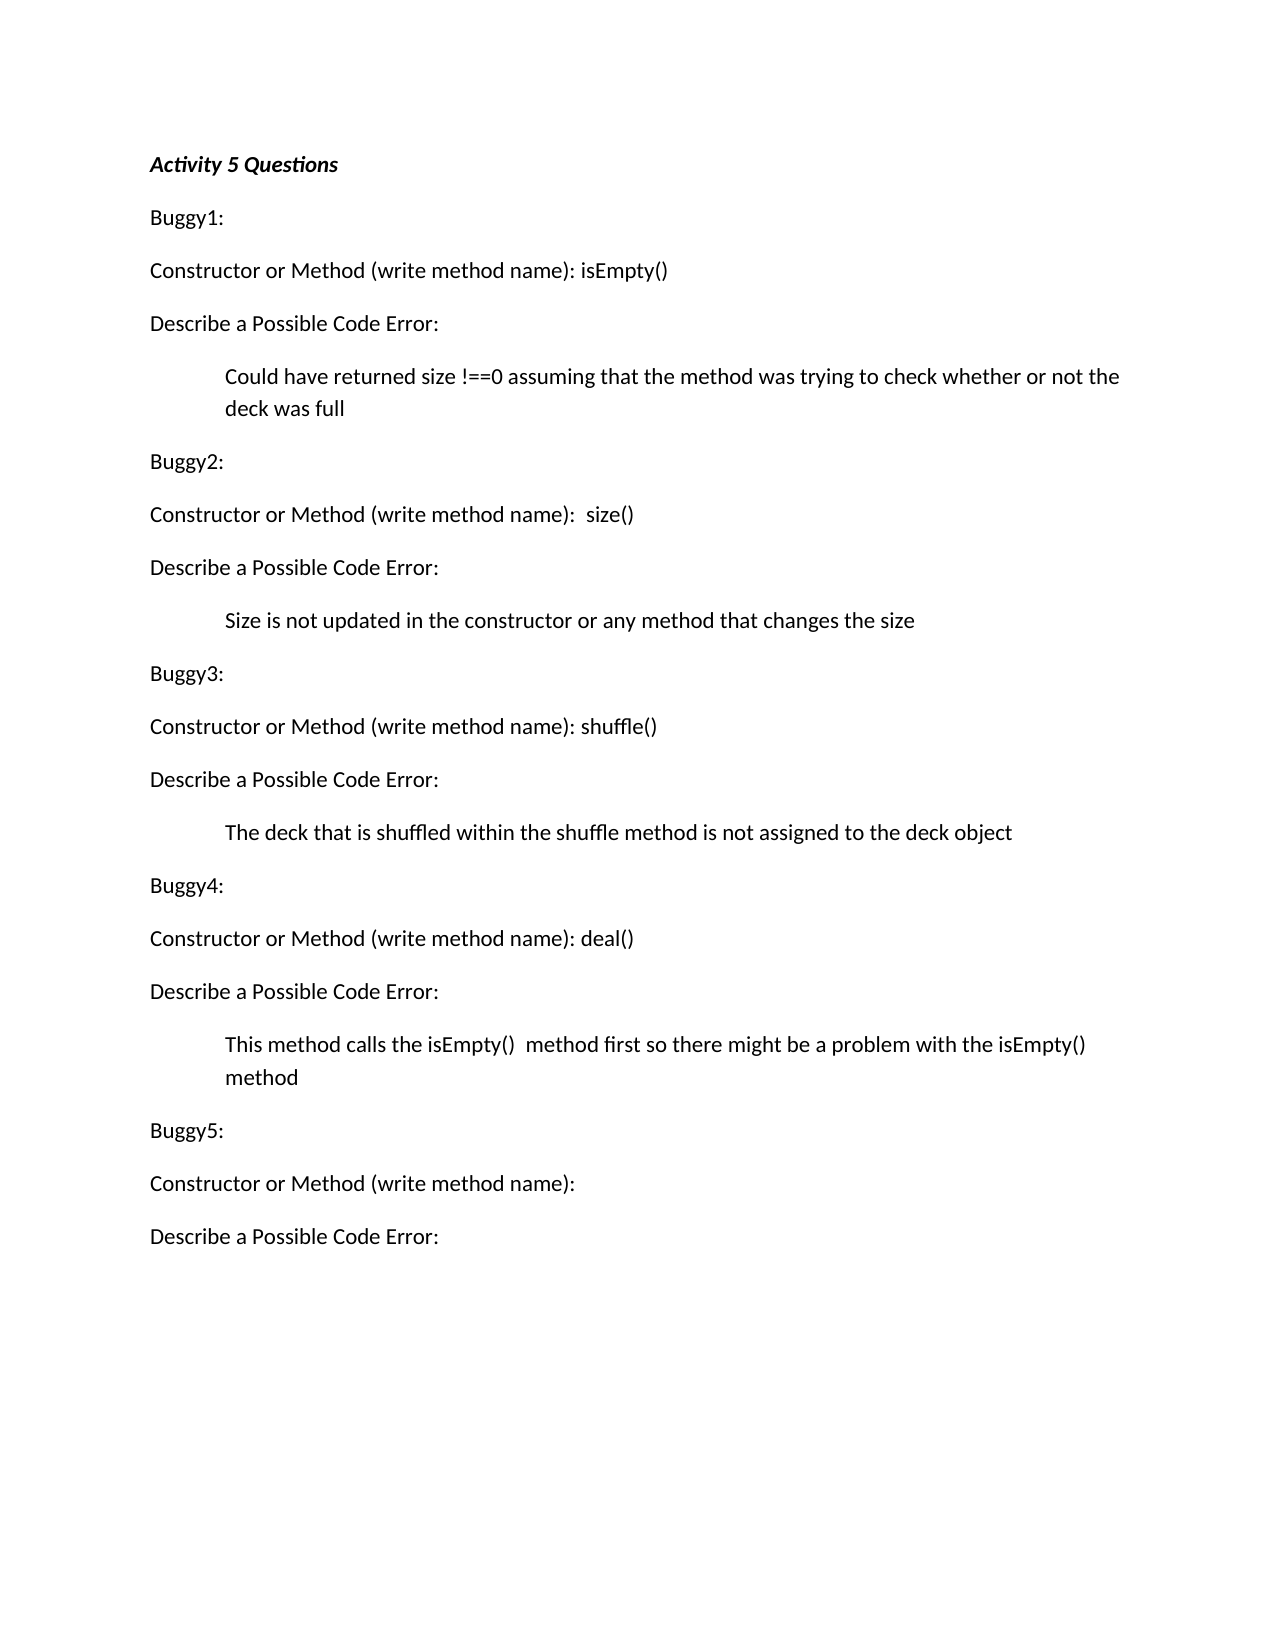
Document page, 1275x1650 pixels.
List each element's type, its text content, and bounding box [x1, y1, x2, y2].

text Buggy1: [150, 203, 1125, 231]
text Constructor or Method (write method name): size() [150, 500, 1125, 528]
text Describe a Possible Code Error: [150, 765, 1125, 793]
text Could have returned size !==0 assuming that the method was trying to check whether or not the deck was full [225, 362, 1125, 422]
text Buggy5: [150, 1116, 1125, 1144]
text Size is not updated in the constructor or any method that changes the size [150, 606, 1125, 634]
text Describe a Possible Code Error: [150, 977, 1125, 1006]
text Activity 5 Questions [150, 150, 1125, 178]
text Constructor or Method (write method name): deal() [150, 924, 1125, 952]
text Buggy4: [150, 871, 1125, 899]
text Constructor or Method (write method name): [150, 1169, 1125, 1197]
text Constructor or Method (write method name): shuffle() [150, 712, 1125, 740]
text Describe a Possible Code Error: [150, 553, 1125, 581]
text The deck that is shuffled within the shuffle method is not assigned to the deck object [150, 818, 1125, 846]
text Buggy3: [150, 659, 1125, 687]
text Describe a Possible Code Error: [150, 1222, 1125, 1250]
text Describe a Possible Code Error: [150, 309, 1125, 337]
text This method calls the isEmpty() method first so there might be a problem with the isEmpty() method [225, 1031, 1125, 1091]
text Constructor or Method (write method name): isEmpty() [150, 256, 1125, 284]
text Buggy2: [150, 447, 1125, 475]
